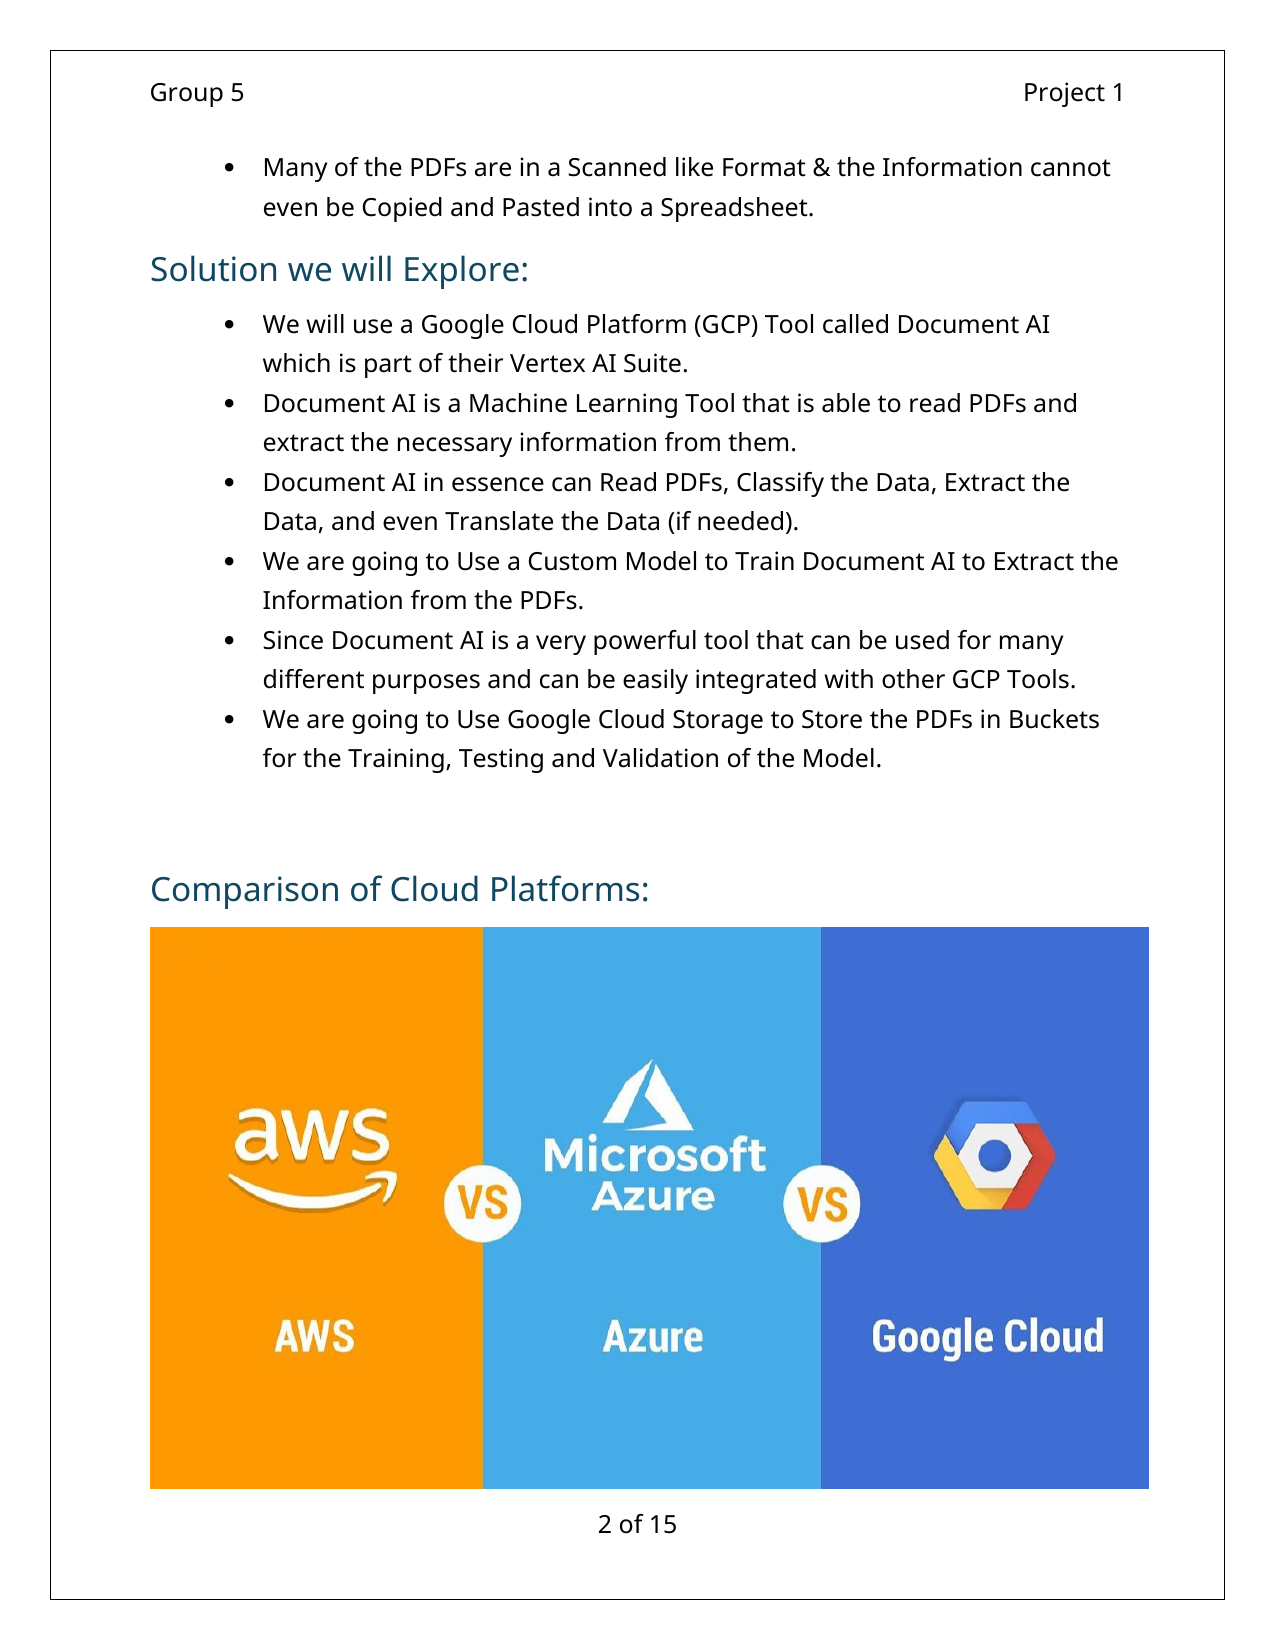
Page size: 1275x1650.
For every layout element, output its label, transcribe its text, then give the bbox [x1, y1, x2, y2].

list Document AI is a Machine Learning Tool that is able to read PDFs and extract the necessary information from them. [225, 386, 1125, 459]
list We will use a Google Cloud Platform (GCP) Tool called Document AI which is part of their Vertex AI Suite. [225, 307, 1125, 380]
list Many of the PDFs are in a Scanned like Format & the Information cannot even be Copied and Pasted into a Spreadsheet. [225, 150, 1125, 223]
subtitle Solution we will Explore: [150, 246, 1125, 291]
subtitle Comparison of Cloud Platforms: [150, 866, 1125, 912]
list Document AI in essence can Read PDFs, Classify the Data, Extract the Data, and even Translate the Data (if needed). [225, 464, 1125, 538]
list We are going to Use a Custom Model to Train Document AI to Extract the Information from the PDFs. [225, 543, 1125, 617]
picture [150, 927, 1149, 1489]
list Since Document AI is a very powerful tool that can be used for many different purposes and can be easily integrated with other GCP Tools. [225, 622, 1125, 696]
list We are going to Use Google Cloud Storage to Store the PDFs in Buckets for the Training, Testing and Validation of the Model. [225, 701, 1125, 775]
